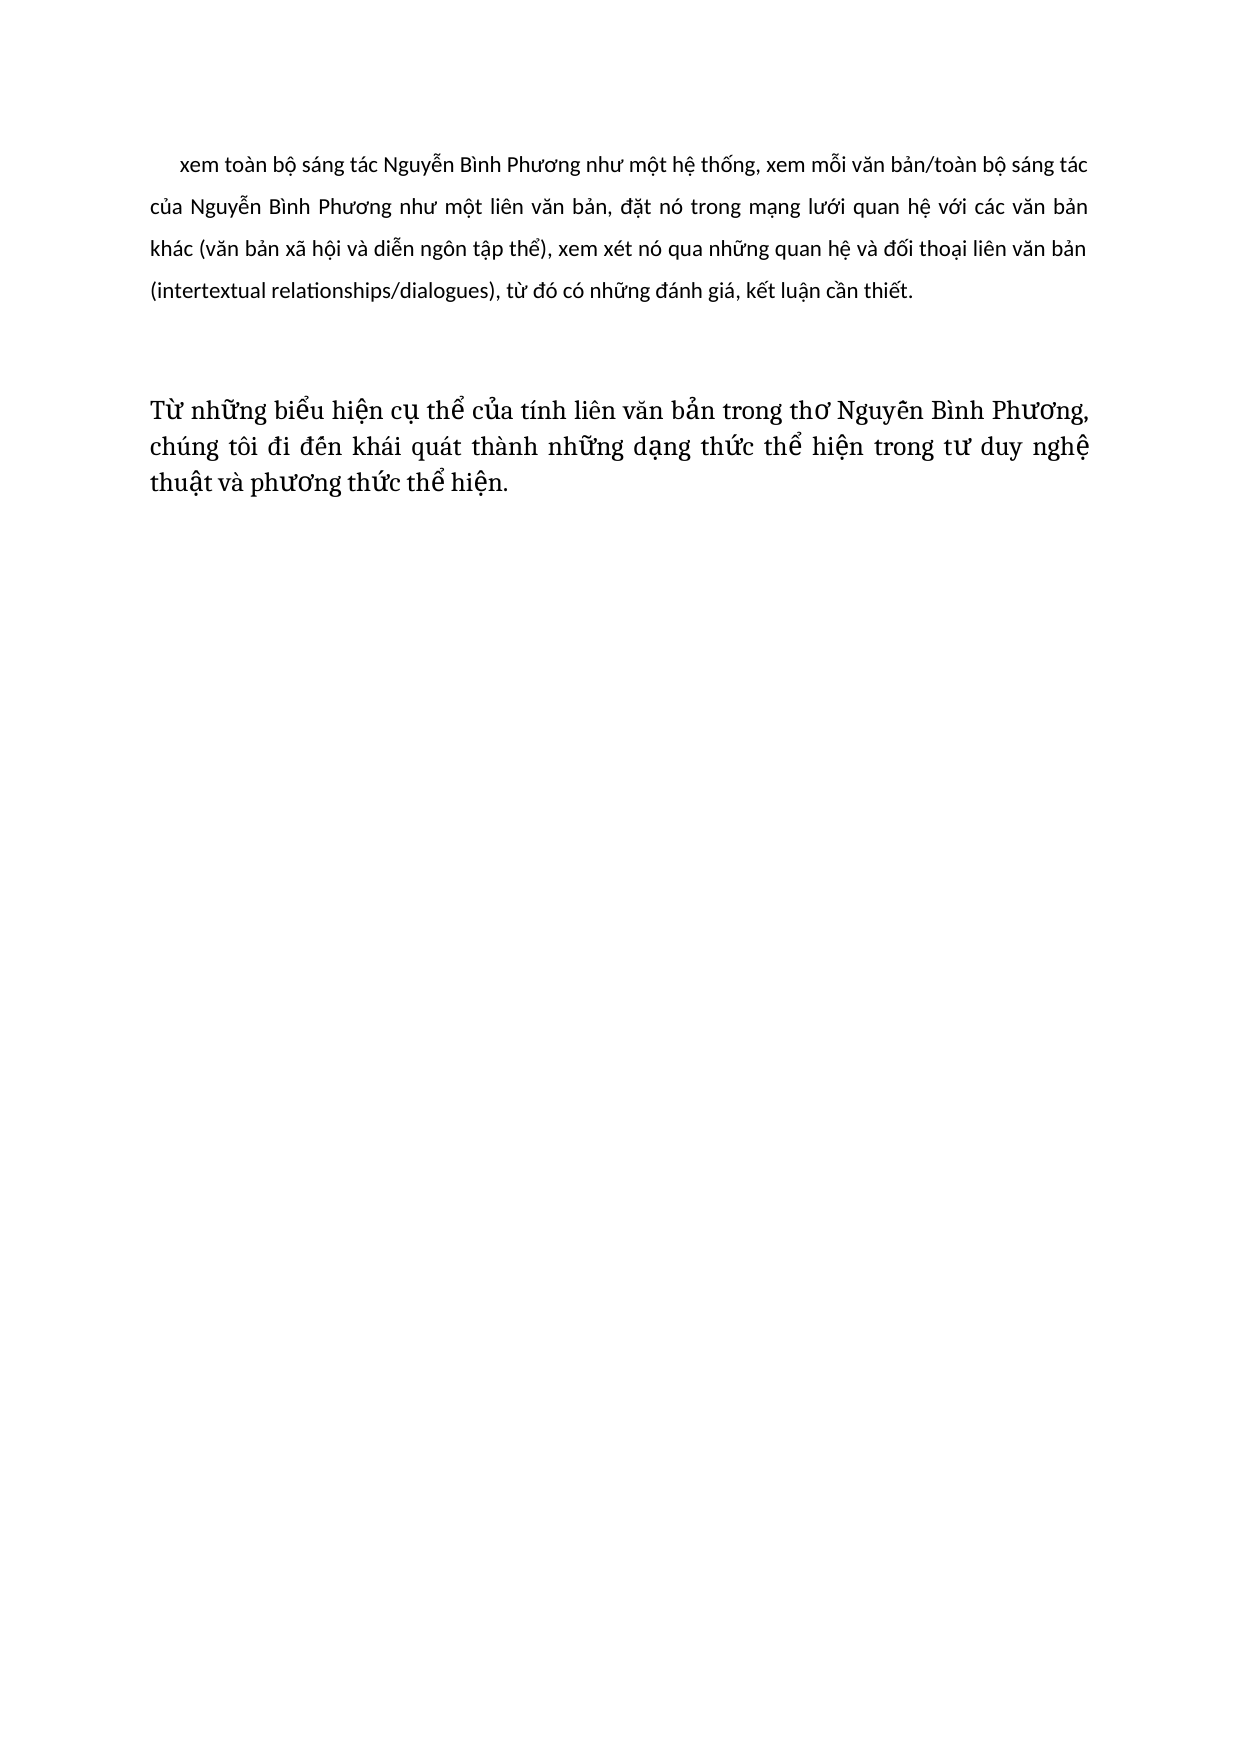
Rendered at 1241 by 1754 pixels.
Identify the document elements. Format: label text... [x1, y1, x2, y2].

text xem toàn bộ sáng tác Nguyễn Bình Phương như một hệ thống, xem mỗi văn bản/toàn bộ sáng tác của Nguyễn Bình Phương như một liên văn bản, đặt nó trong mạng lưới quan hệ với các văn bản khác (văn bản xã hội và diễn ngôn tập thể), xem xét nó qua những quan hệ và đối thoại liên văn bản (intertextual relationships/dialogues), từ đó có những đánh giá, kết luận cần thiết. [150, 150, 1090, 304]
text Từ những biểu hiện cụ thể của tính liên văn bản trong thơ Nguyễn Bình Phương, chúng tôi đi đến khái quát thành những dạng thức thể hiện trong tư duy nghệ thuật và phương thức thể hiện. [150, 395, 1090, 498]
